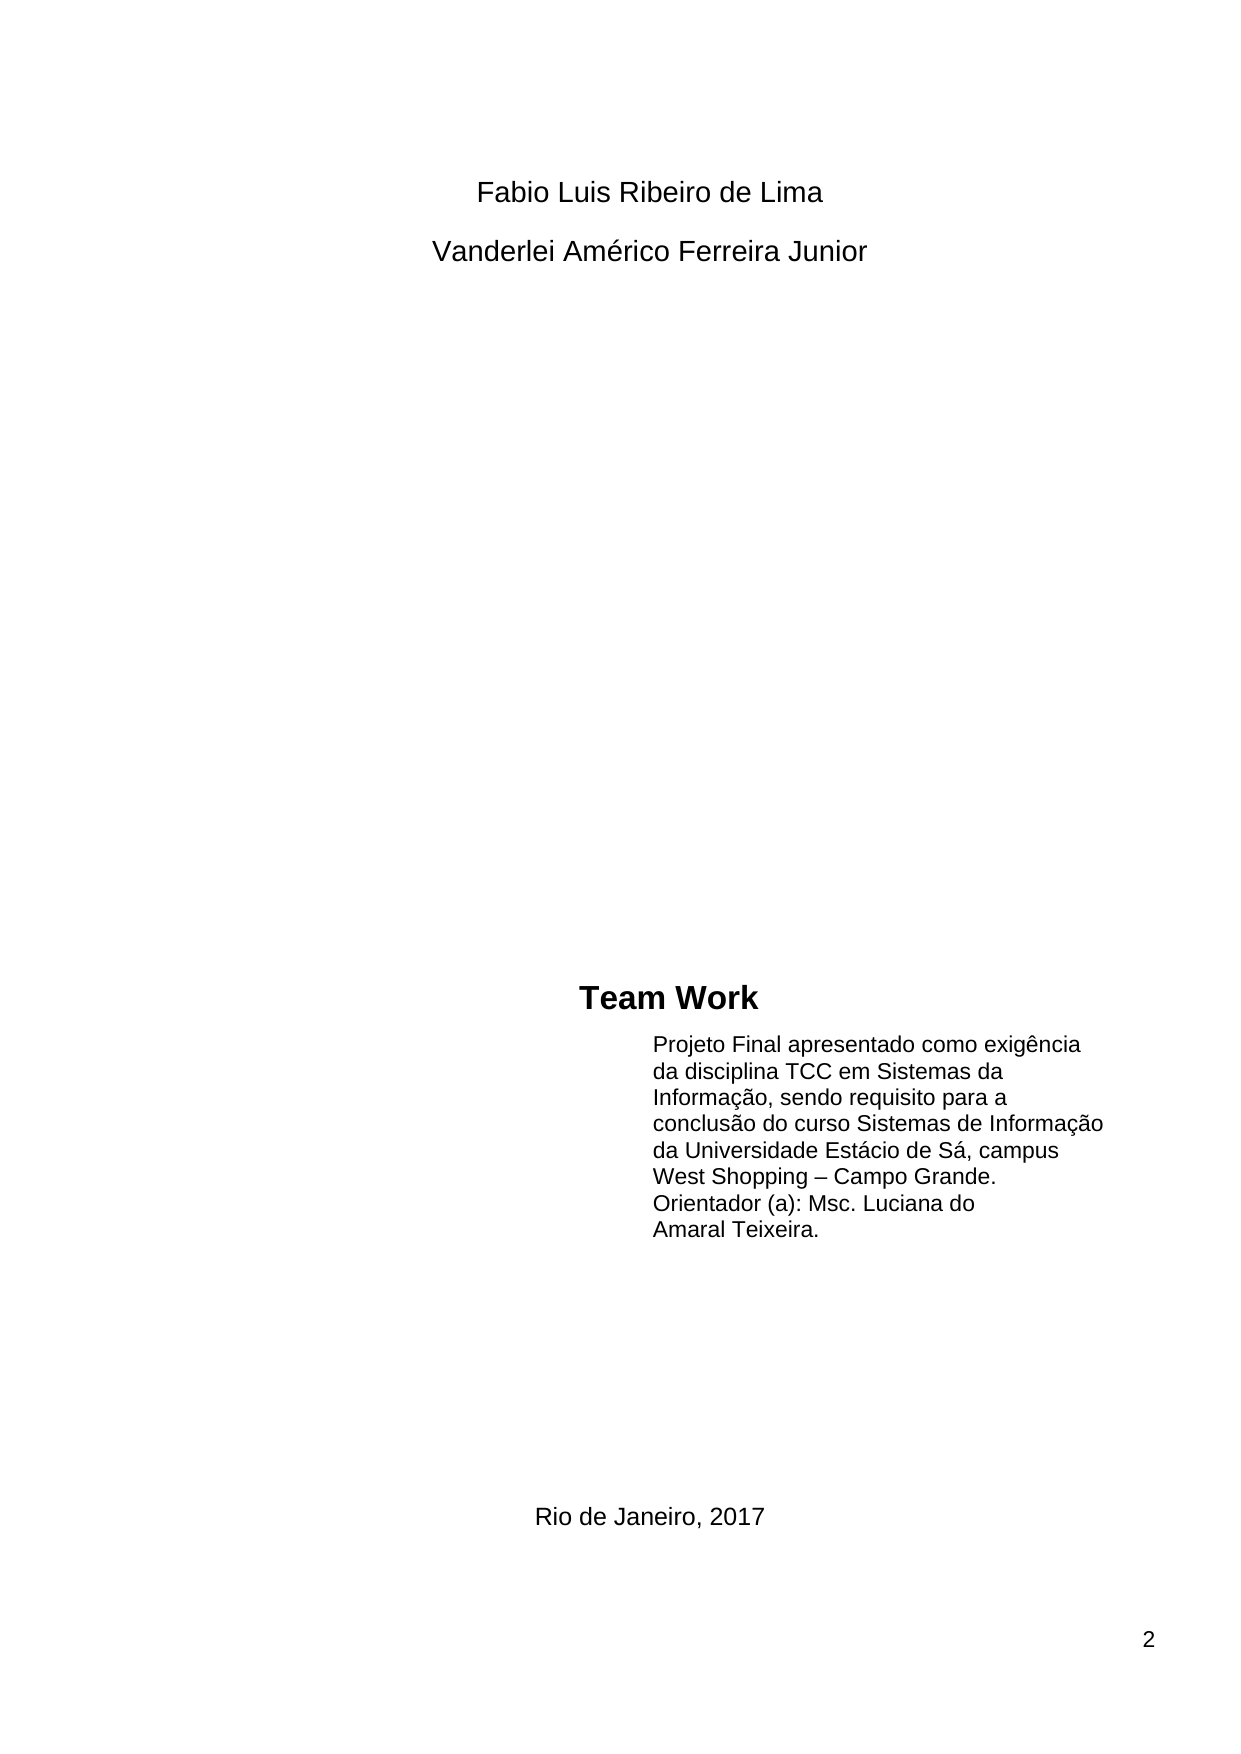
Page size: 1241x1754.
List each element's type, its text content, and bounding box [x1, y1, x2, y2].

text Team Work [579, 978, 1155, 1017]
text Vanderlei Américo Ferreira Junior [403, 234, 896, 267]
text Rio de Janeiro, 2017 [309, 1502, 991, 1531]
text Projeto Final apresentado como exigência da disciplina TCC em Sistemas da Informação, sendo requisito para a conclusão do curso Sistemas de Informação da Universidade Estácio de Sá, campus West Shopping – Campo Grande. [653, 1031, 1105, 1189]
text Fabio Luis Ribeiro de Lima [407, 175, 892, 208]
text Orientador (a): Msc. Luciana do Amaral Teixeira. [653, 1189, 1024, 1242]
